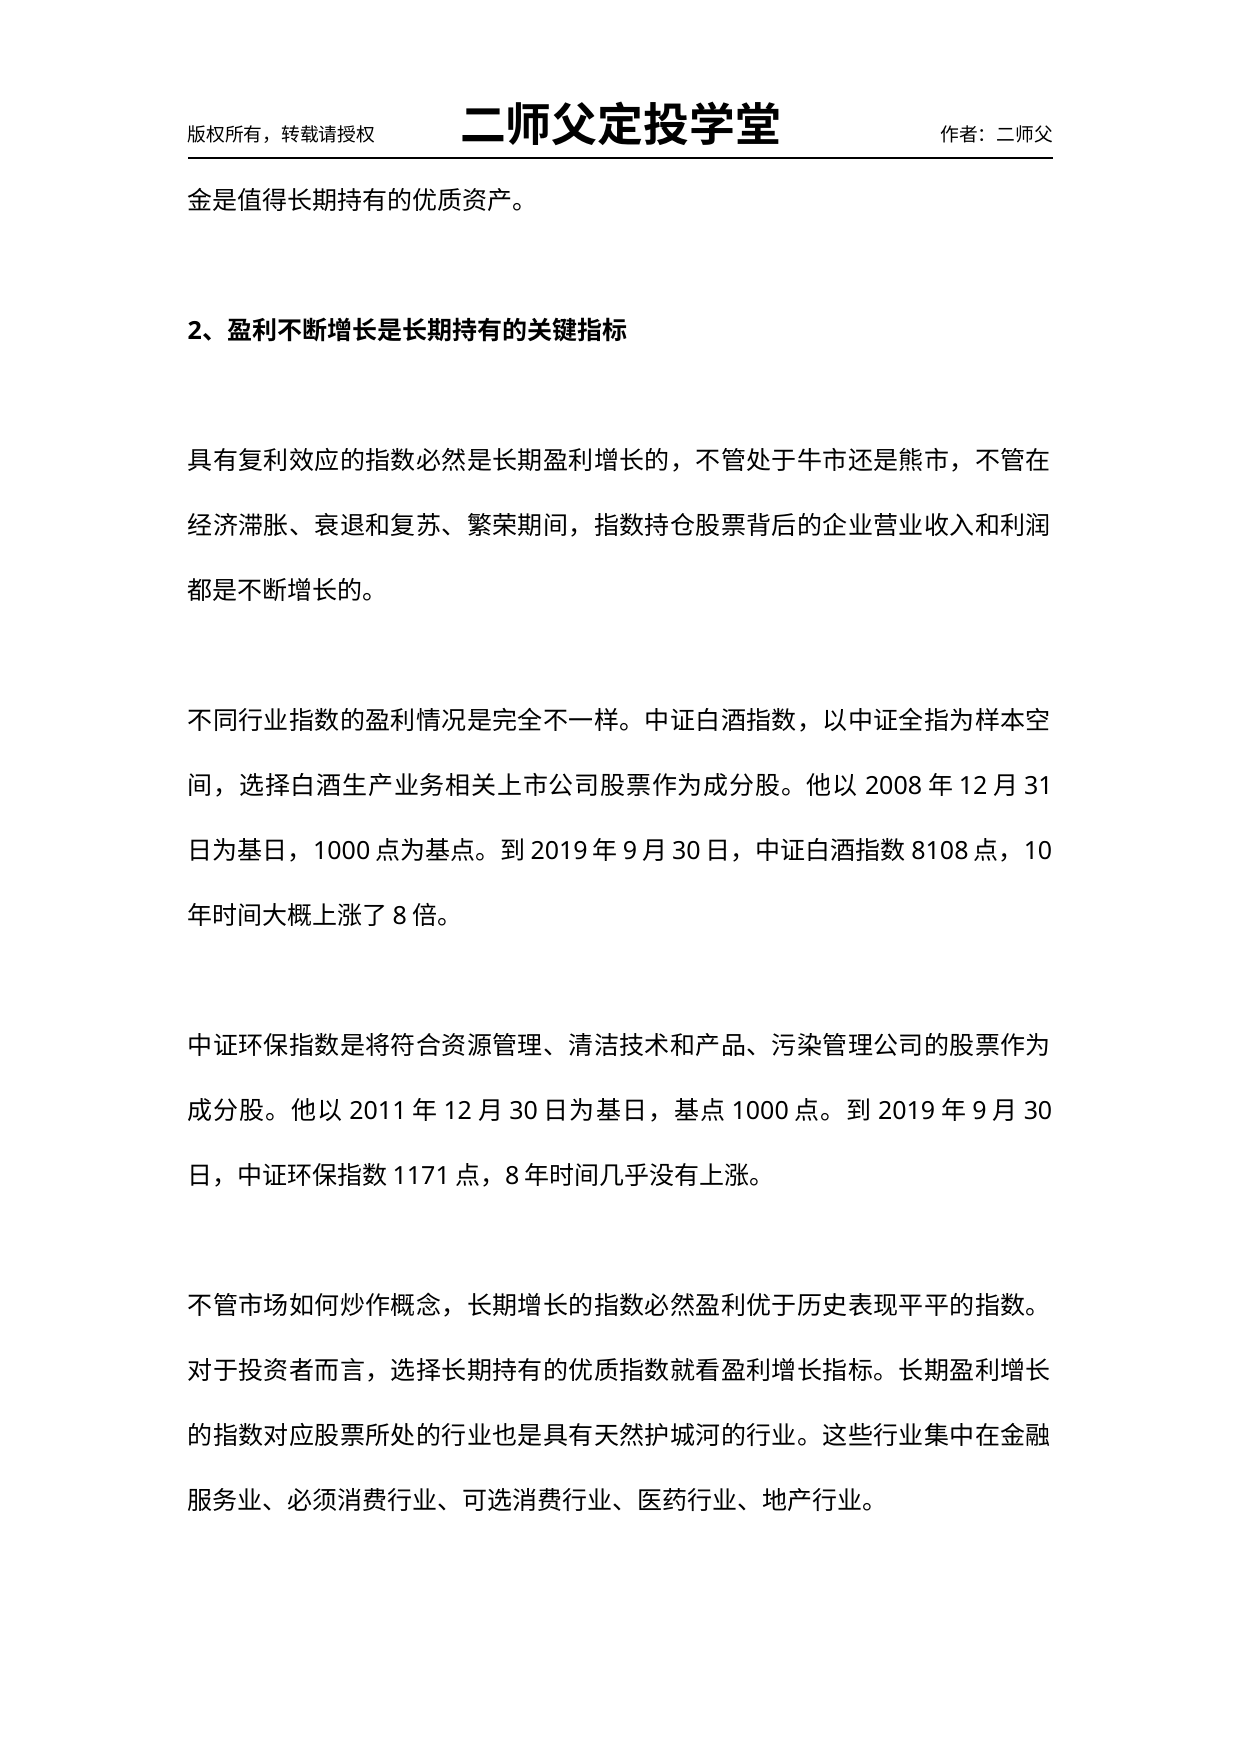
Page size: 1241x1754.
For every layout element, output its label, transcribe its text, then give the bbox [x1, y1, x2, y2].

text 2、盈利不断增长是长期持有的关键指标 [187, 296, 1053, 361]
text 具有复利效应的指数必然是长期盈利增长的，不管处于牛市还是熊市，不管在经济滞胀、衰退和复苏、繁荣期间，指数持仓股票背后的企业营业收入和利润都是不断增长的。 [187, 426, 1053, 621]
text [187, 166, 1053, 231]
text 不管市场如何炒作概念，长期增长的指数必然盈利优于历史表现平平的指数。对于投资者而言，选择长期持有的优质指数就看盈利增长指标。长期盈利增长的指数对应股票所处的行业也是具有天然护城河的行业。这些行业集中在金融服务业、必须消费行业、可选消费行业、医药行业、地产行业。 [187, 1271, 1053, 1531]
text 不同行业指数的盈利情况是完全不一样。中证白酒指数，以中证全指为样本空间，选择白酒生产业务相关上市公司股票作为成分股。他以2008年12月31日为基日，1000点为基点。到2019年9月30日，中证白酒指数8108点，10年时间大概上涨了8倍。 [187, 686, 1053, 946]
text 中证环保指数是将符合资源管理、清洁技术和产品、污染管理公司的股票作为成分股。他以2011年12月30日为基日，基点1000点。到2019年9月30日，中证环保指数1171点，8年时间几乎没有上涨。 [187, 1011, 1053, 1206]
